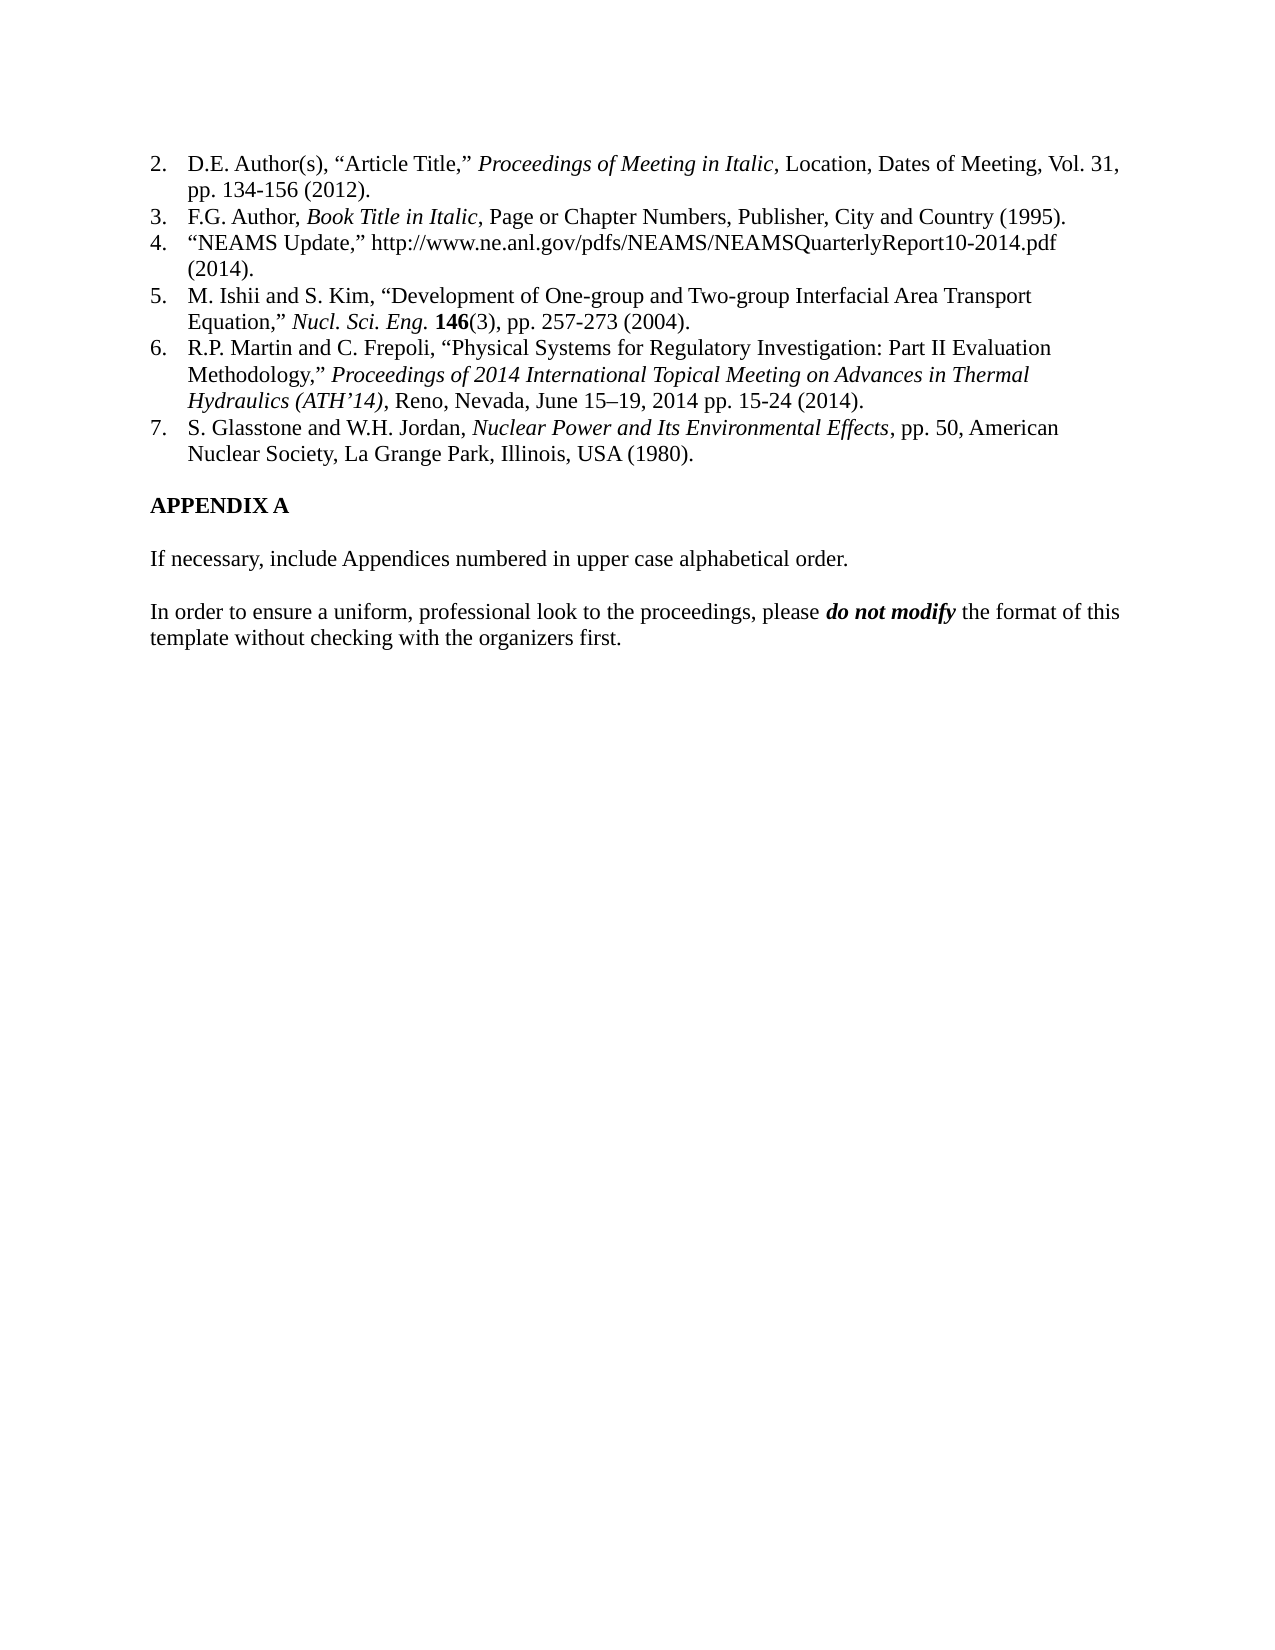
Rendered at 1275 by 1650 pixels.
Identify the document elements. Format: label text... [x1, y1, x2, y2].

list F.G. Author, Book Title in Italic, Page or Chapter Numbers, Publisher, City and Country (1995). [150, 203, 1125, 229]
text If necessary, include Appendices numbered in upper case alphabetical order. [150, 545, 1125, 572]
list S. Glasstone and W.H. Jordan, Nuclear Power and Its Environmental Effects, pp. 50, American Nuclear Society, La Grange Park, Illinois, USA (1980). [150, 413, 1125, 466]
subtitle APPENDIX A [150, 493, 1125, 519]
list M. Ishii and S. Kim, “Development of One-group and Two-group Interfacial Area Transport Equation,” Nucl. Sci. Eng. 146(3), pp. 257-273 (2004). [150, 282, 1125, 334]
text In order to ensure a uniform, professional look to the proceedings, please do not modify the format of this template without checking with the organizers first. [150, 598, 1125, 651]
list “NEAMS Update,” http://www.ne.anl.gov/pdfs/NEAMS/NEAMSQuarterlyReport10-2014.pdf (2014). [150, 229, 1125, 282]
list D.E. Author(s), “Article Title,” Proceedings of Meeting in Italic, Location, Dates of Meeting, Vol. 31, pp. 134-156 (2012). [150, 150, 1125, 203]
list R.P. Martin and C. Frepoli, “Physical Systems for Regulatory Investigation: Part II Evaluation Methodology,” Proceedings of 2014 International Topical Meeting on Advances in Thermal Hydraulics (ATH’14), Reno, Nevada, June 15–19, 2014 pp. 15-24 (2014). [150, 334, 1125, 413]
